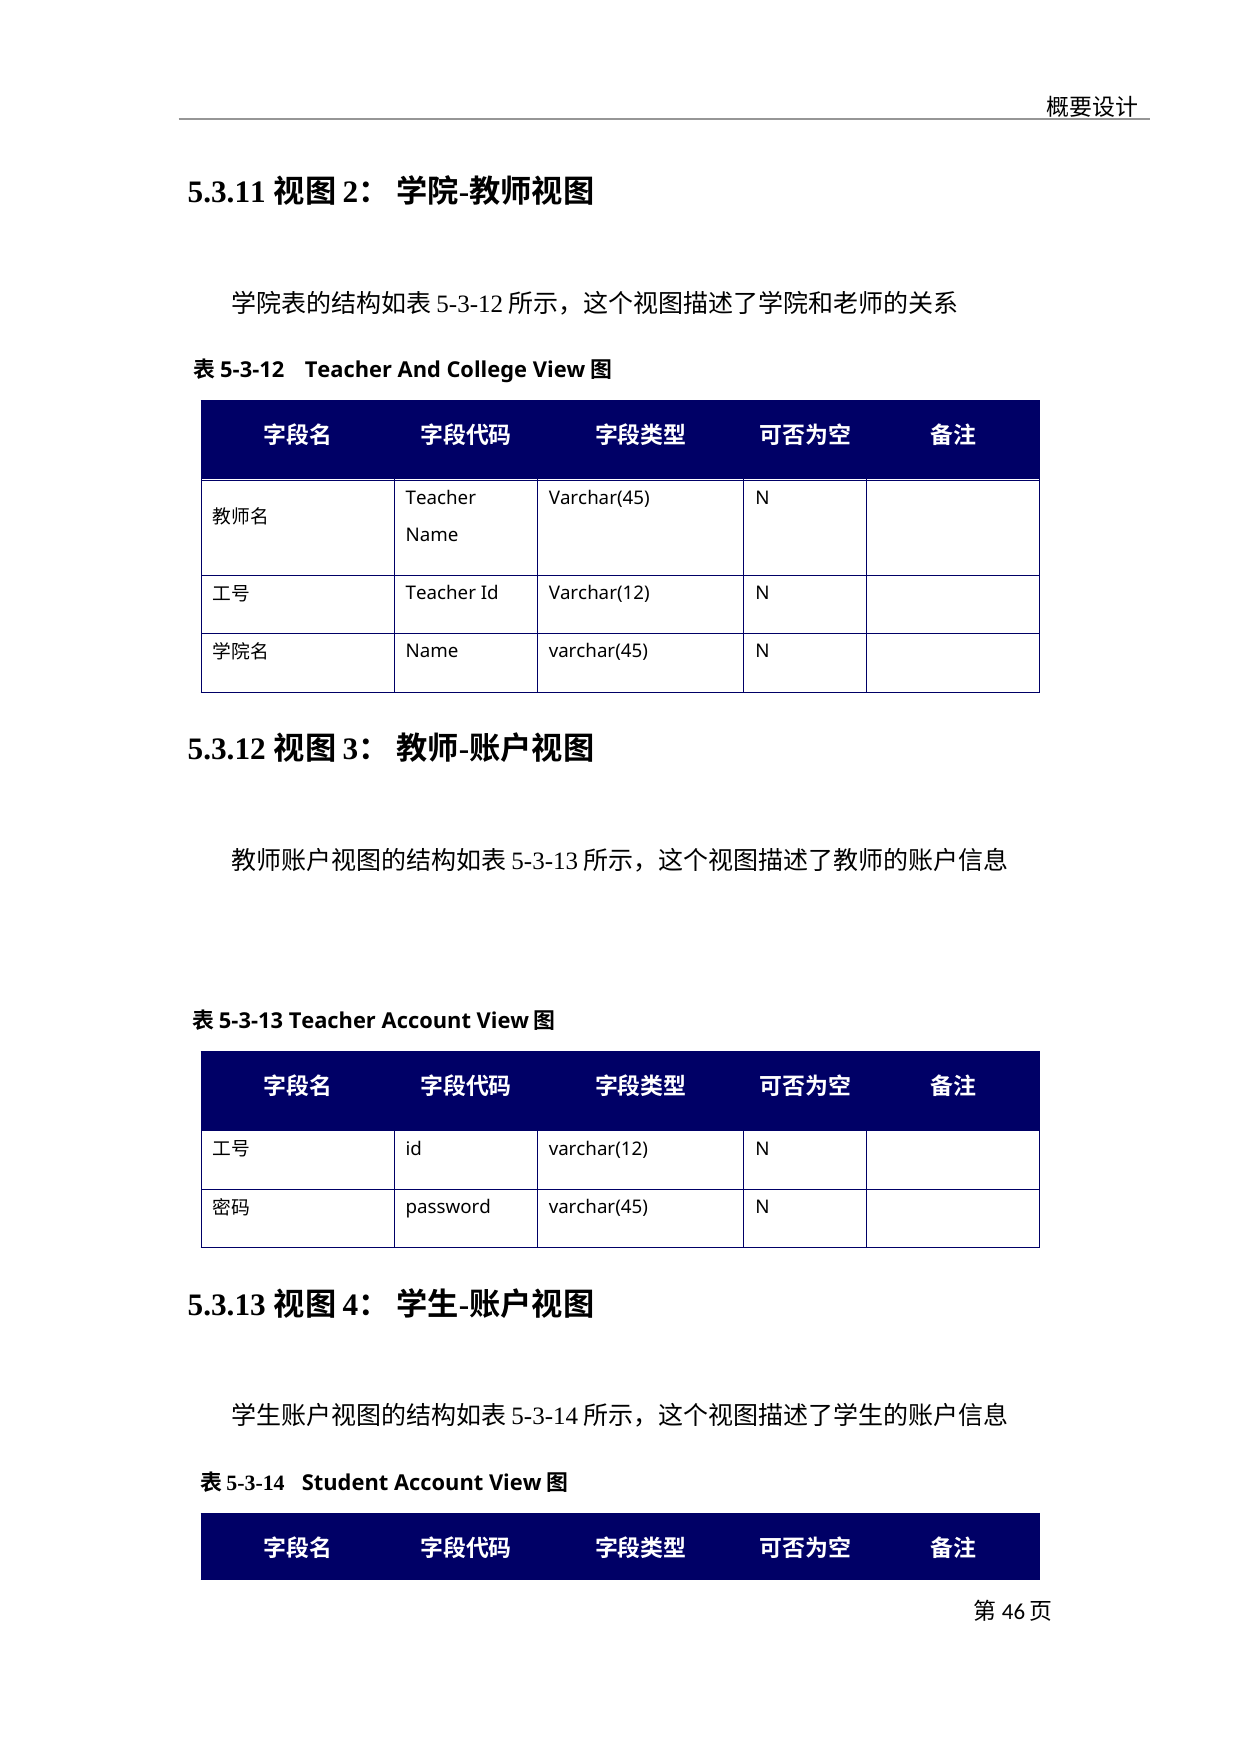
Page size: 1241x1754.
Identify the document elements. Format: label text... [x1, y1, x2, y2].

table_header 字段代码 [395, 401, 537, 479]
list 学生账户视图的结构如表5-3-14所示，这个视图描述了学生的账户信息 [187, 1381, 1053, 1446]
table_cell 教师名 [202, 481, 394, 575]
table_header 字段代码 [395, 1514, 537, 1579]
table_cell N [744, 634, 866, 692]
table_cell N [744, 481, 866, 575]
subtitle 5.3.12 视图3： 教师-账户视图 [187, 713, 1053, 778]
table_header 字段类型 [538, 1052, 743, 1130]
table_cell 工号 [202, 1131, 394, 1189]
table_cell [867, 576, 1039, 633]
table_cell Varchar(12) [538, 576, 743, 633]
table_cell N [744, 576, 866, 633]
table_cell 工号 [202, 576, 394, 633]
list 学院表的结构如表5-3-12所示，这个视图描述了学院和老师的关系 [187, 269, 1053, 334]
table_cell 学院名 [202, 634, 394, 692]
list 表5-3-14 Student Account View图 [187, 1464, 1053, 1497]
table_header 备注 [867, 1052, 1039, 1130]
table_header 可否为空 [744, 1514, 866, 1579]
table_cell password [395, 1190, 537, 1247]
table_cell id [395, 1131, 537, 1189]
subtitle 5.3.11 视图2： 学院-教师视图 [187, 156, 1053, 221]
table_header 字段名 [202, 1514, 394, 1579]
table_cell Name [395, 634, 537, 692]
table_cell Teacher Name [395, 481, 537, 575]
table_header 备注 [867, 1514, 1039, 1579]
list 表5-3-12 Teacher And College View图 [187, 352, 1053, 384]
table_cell [867, 634, 1039, 692]
table_cell 密码 [202, 1190, 394, 1247]
table_cell N [744, 1190, 866, 1247]
table_cell [867, 481, 1039, 575]
table_cell [867, 1131, 1039, 1189]
table_header 字段名 [202, 401, 394, 479]
table_header 可否为空 [744, 1052, 866, 1130]
table_header 备注 [867, 401, 1039, 479]
table_cell N [744, 1131, 866, 1189]
table_header 字段类型 [538, 401, 743, 479]
table_cell varchar(12) [538, 1131, 743, 1189]
list 表5-3-13 Teacher Account View图 [187, 1003, 1053, 1035]
table_cell [867, 1190, 1039, 1247]
table_header 字段代码 [395, 1052, 537, 1130]
list 教师账户视图的结构如表5-3-13所示，这个视图描述了教师的账户信息 [187, 826, 1053, 891]
table_header 可否为空 [744, 401, 866, 479]
subtitle 5.3.13 视图4： 学生-账户视图 [187, 1269, 1053, 1334]
table_cell varchar(45) [538, 634, 743, 692]
table_cell varchar(45) [538, 1190, 743, 1247]
table_cell Teacher Id [395, 576, 537, 633]
table_header 字段类型 [538, 1514, 743, 1579]
table_cell Varchar(45) [538, 481, 743, 575]
table_header 字段名 [202, 1052, 394, 1130]
